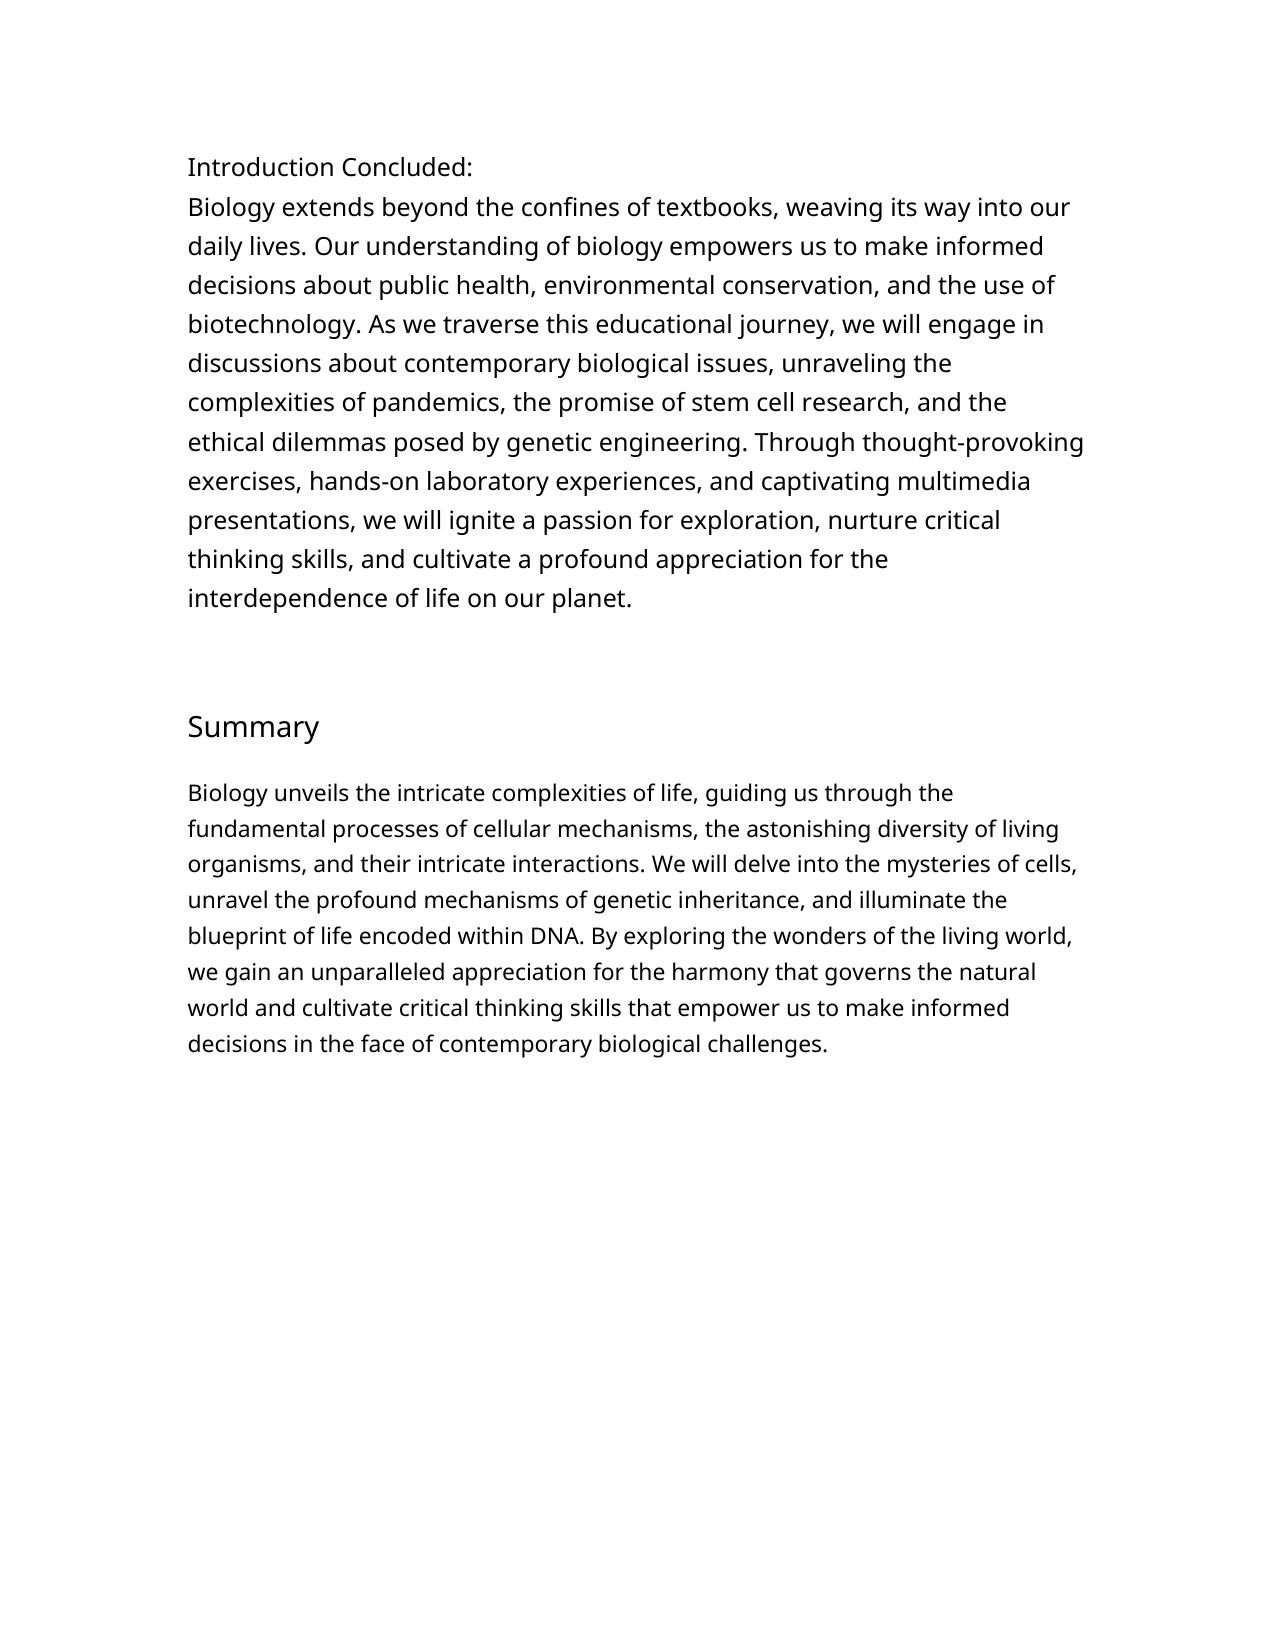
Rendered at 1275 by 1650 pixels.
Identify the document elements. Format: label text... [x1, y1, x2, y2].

text Biology unveils the intricate complexities of life, guiding us through the fundamental processes of cellular mechanisms, the astonishing diversity of living organisms, and their intricate interactions. We will delve into the mysteries of cells, unravel the profound mechanisms of genetic inheritance, and illuminate the blueprint of life encoded within DNA. By exploring the wonders of the living world, we gain an unparalleled appreciation for the harmony that governs the natural world and cultivate critical thinking skills that empower us to make informed decisions in the face of contemporary biological challenges. [187, 777, 1087, 1059]
text Introduction Concluded: Biology extends beyond the confines of textbooks, weaving its way into our daily lives. Our understanding of biology empowers us to make informed decisions about public health, environmental conservation, and the use of biotechnology. As we traverse this educational journey, we will engage in discussions about contemporary biological issues, unraveling the complexities of pandemics, the promise of stem cell research, and the ethical dilemmas posed by genetic engineering. Through thought-provoking exercises, hands-on laboratory experiences, and captivating multimedia presentations, we will ignite a passion for exploration, nurture critical thinking skills, and cultivate a profound appreciation for the interdependence of life on our planet. [187, 150, 1087, 615]
text Summary [187, 706, 1087, 746]
